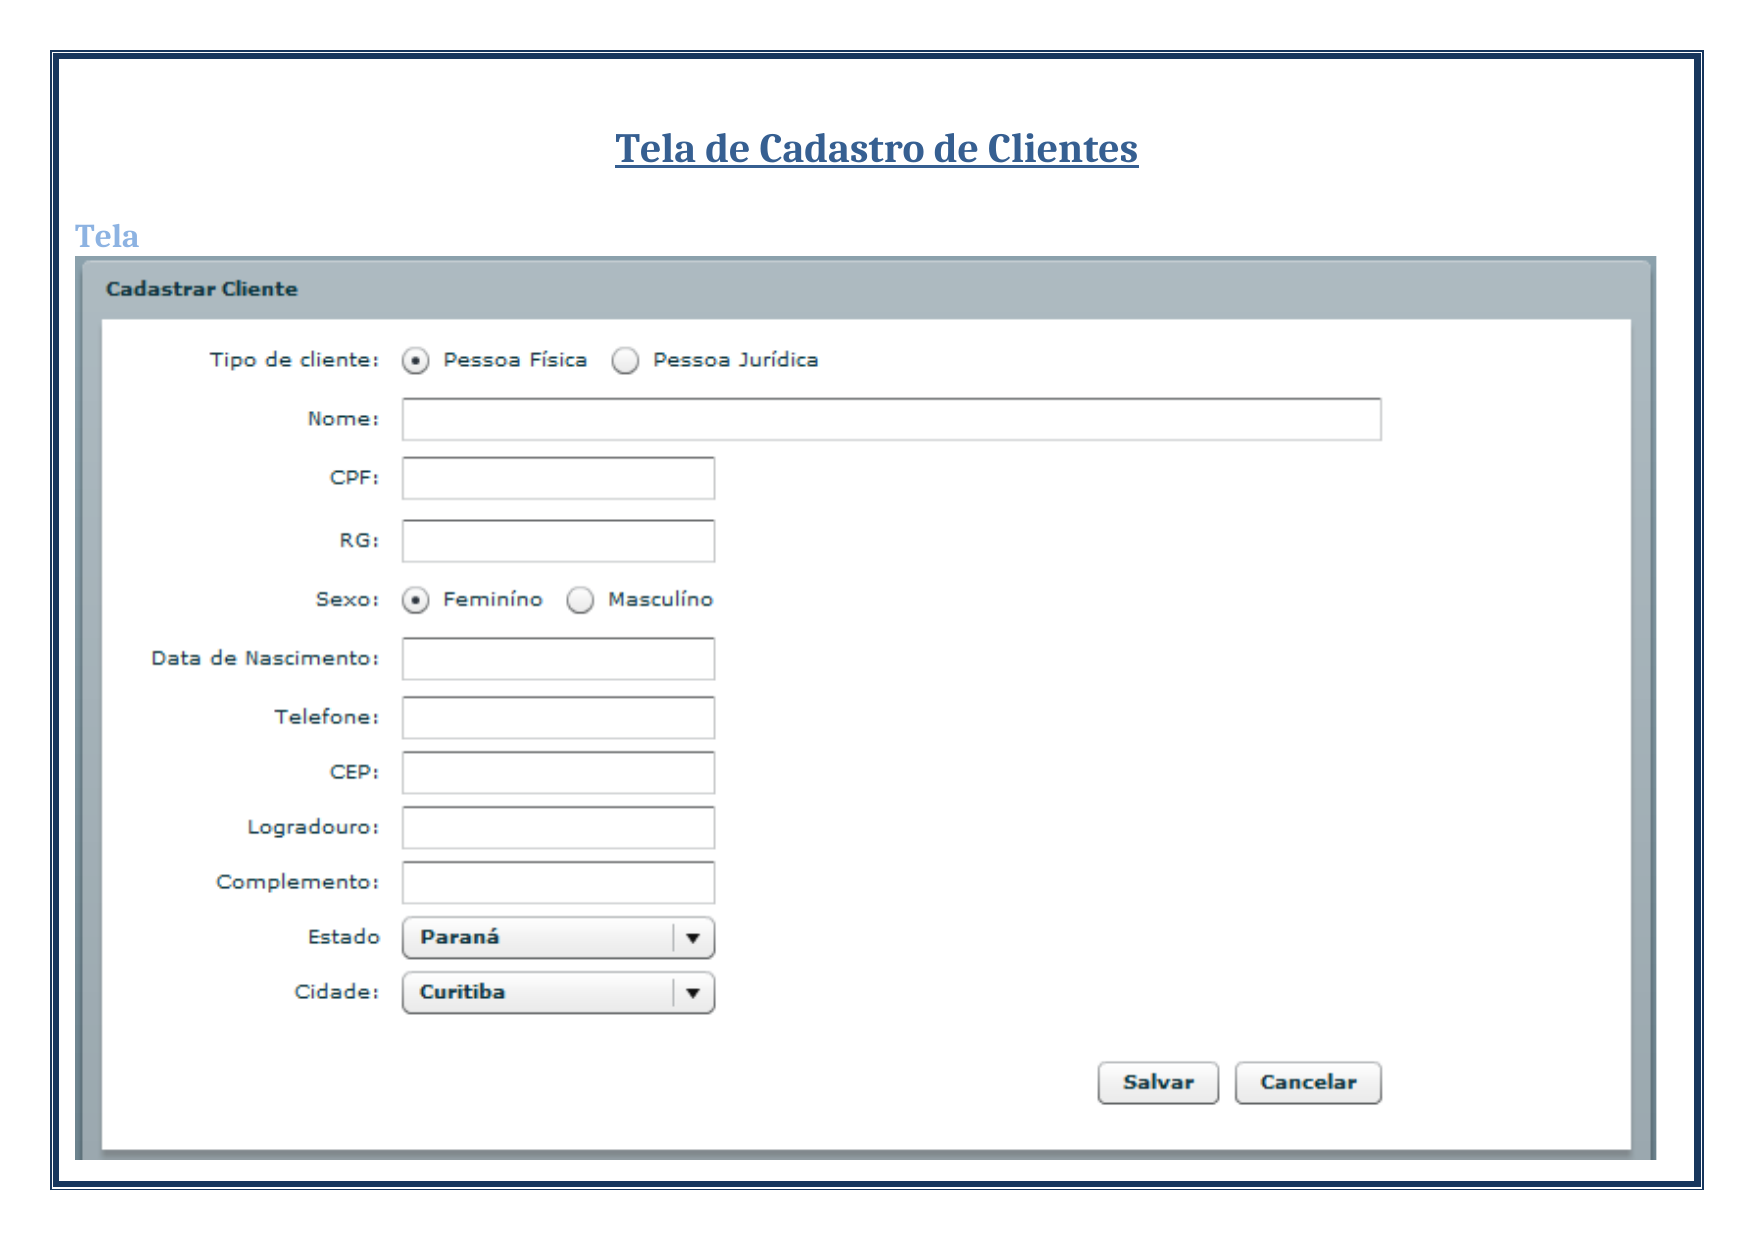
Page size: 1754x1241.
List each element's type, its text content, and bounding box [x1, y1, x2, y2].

subtitle Tela de Cadastro de Clientes [75, 125, 1679, 173]
subtitle Tela [75, 218, 1679, 256]
picture [75, 256, 1657, 1160]
